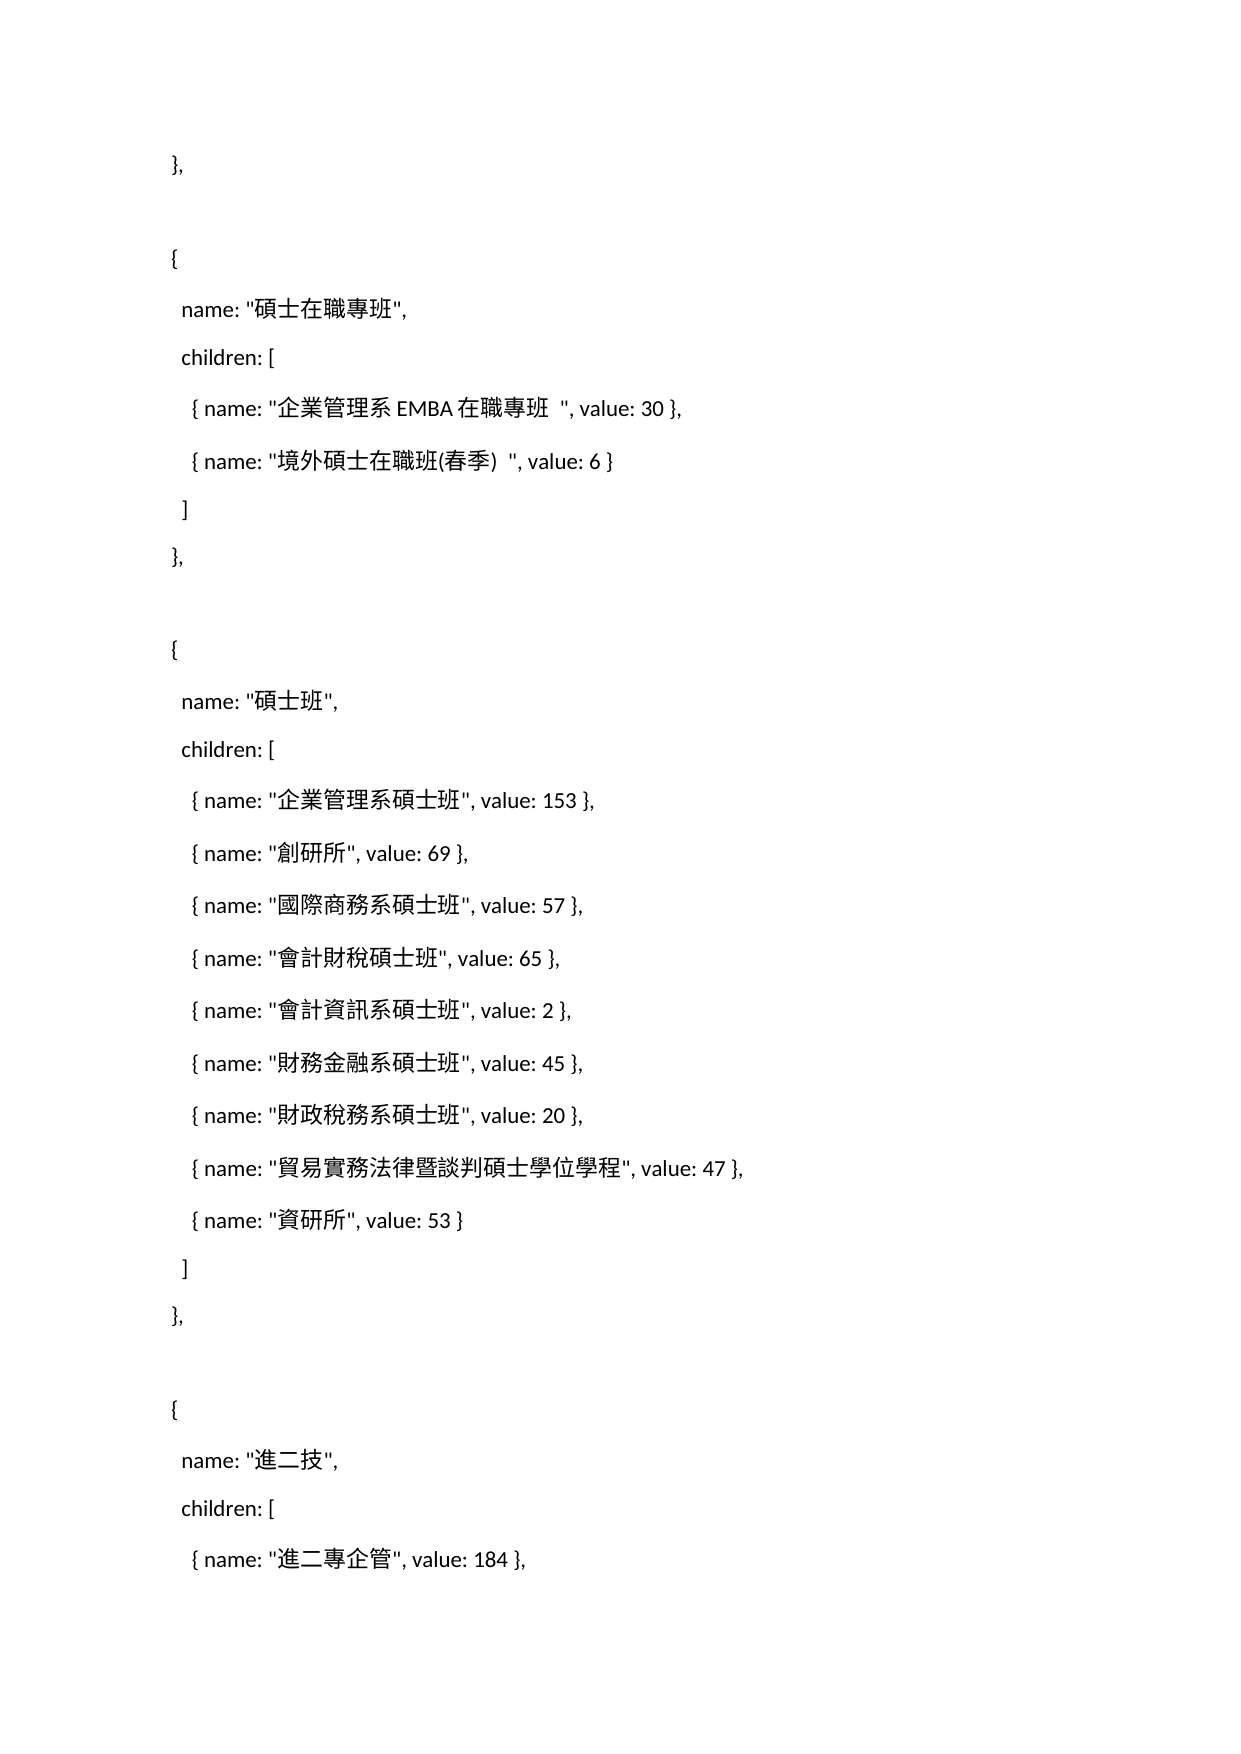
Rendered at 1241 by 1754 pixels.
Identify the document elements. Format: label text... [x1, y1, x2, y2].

text name: "進二技", [150, 1442, 1090, 1475]
text { name: "財政稅務系碩士班", value: 20 }, [150, 1097, 1090, 1130]
text name: "碩士班", [150, 682, 1090, 716]
text { name: "進二專企管", value: 184 }, [150, 1541, 1090, 1574]
text ] [150, 495, 1090, 523]
text children: [ [150, 735, 1090, 763]
text children: [ [150, 1494, 1090, 1522]
text { name: "會計資訊系碩士班", value: 2 }, [150, 992, 1090, 1025]
text { name: "境外碩士在職班(春季) ", value: 6 } [150, 442, 1090, 476]
text }, [150, 1301, 1090, 1329]
text }, [150, 542, 1090, 570]
text { name: "貿易實務法律暨談判碩士學位學程", value: 47 }, [150, 1149, 1090, 1183]
text name: "碩士在職專班", [150, 291, 1090, 324]
text { name: "企業管理系EMBA在職專班 ", value: 30 }, [150, 390, 1090, 423]
text children: [ [150, 343, 1090, 371]
text }, [150, 150, 1090, 178]
text { name: "企業管理系碩士班", value: 153 }, [150, 782, 1090, 815]
text { name: "創研所", value: 69 }, [150, 834, 1090, 868]
text { name: "資研所", value: 53 } [150, 1202, 1090, 1235]
text { [150, 636, 1090, 664]
text { name: "財務金融系碩士班", value: 45 }, [150, 1044, 1090, 1078]
text { name: "會計財稅碩士班", value: 65 }, [150, 939, 1090, 973]
text { [150, 244, 1090, 272]
text { name: "國際商務系碩士班", value: 57 }, [150, 887, 1090, 920]
text ] [150, 1254, 1090, 1282]
text { [150, 1395, 1090, 1423]
